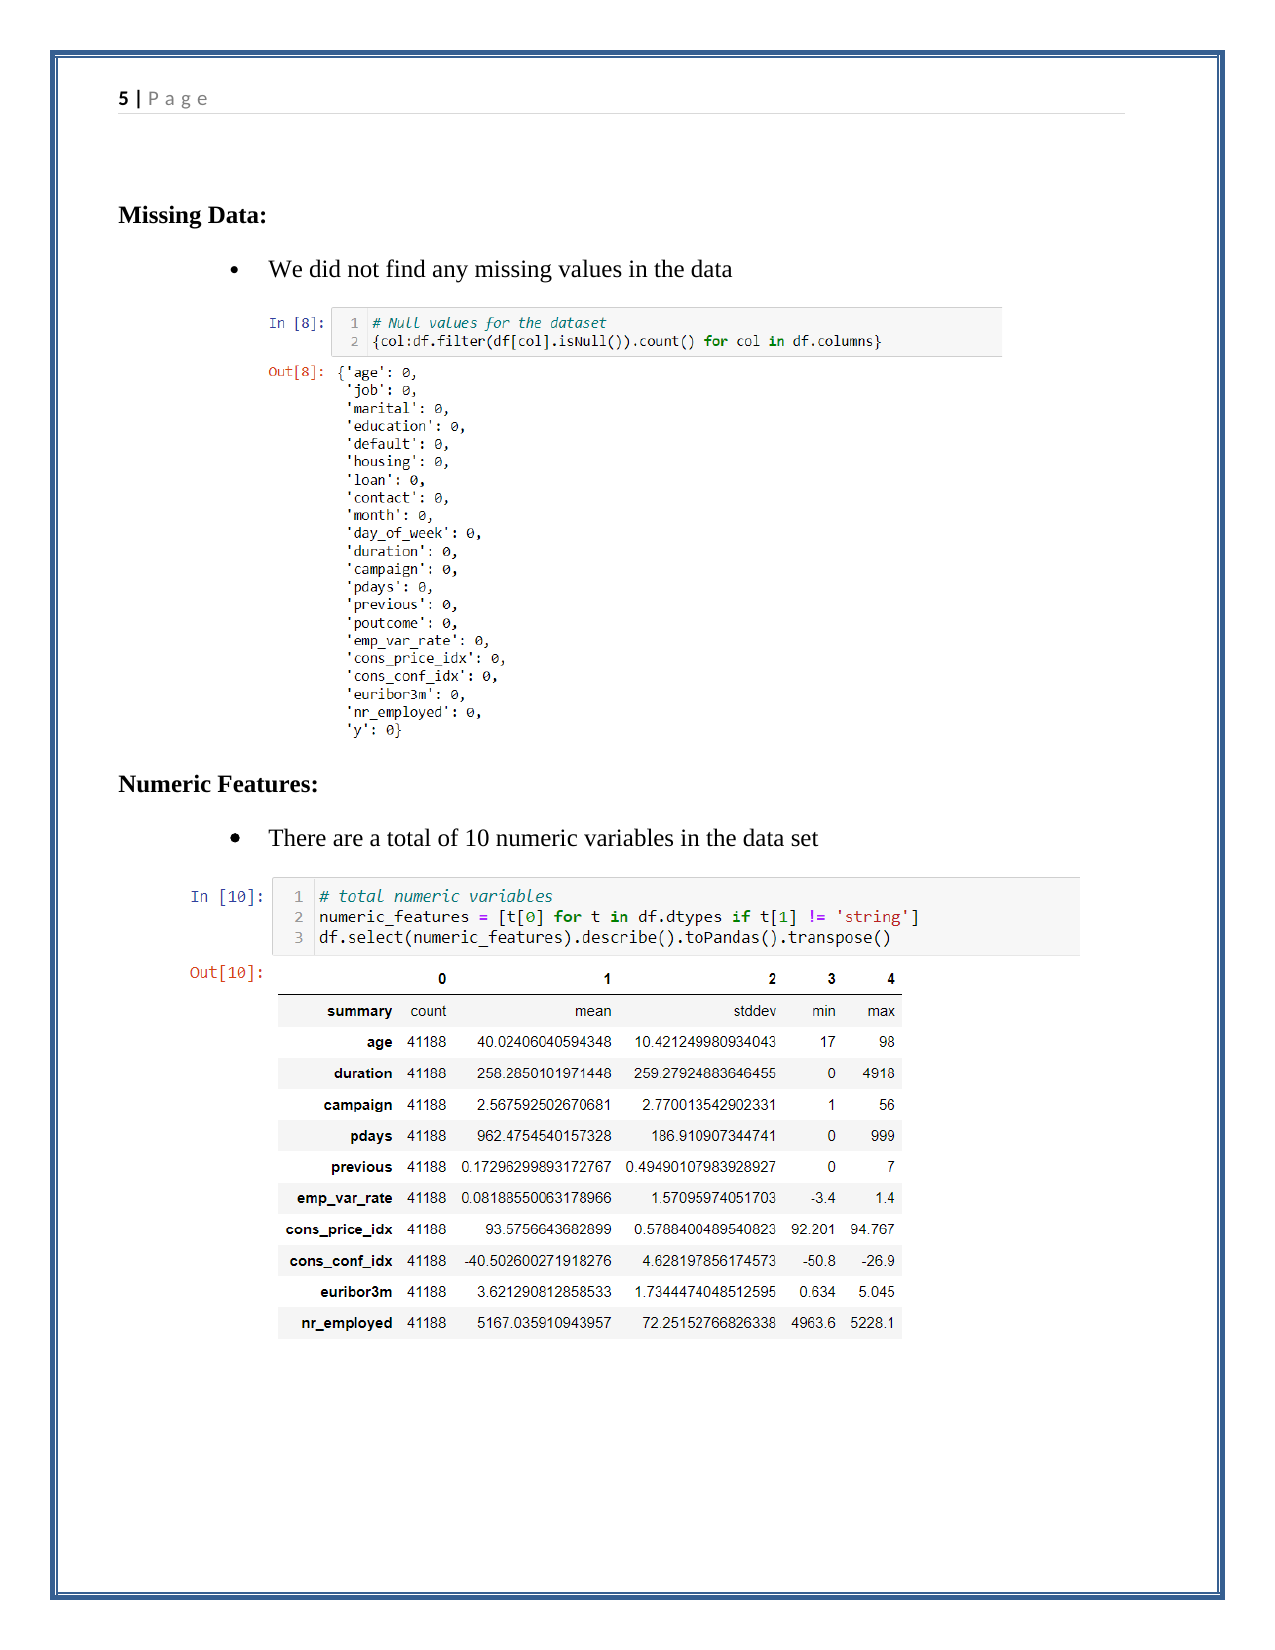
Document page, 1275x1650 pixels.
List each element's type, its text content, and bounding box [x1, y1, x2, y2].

text Numeric Features: [118, 769, 1125, 798]
text Missing Data: [118, 200, 1125, 229]
picture [163, 877, 1080, 1346]
picture [241, 307, 1003, 745]
list We did not find any missing values in the data [231, 254, 1125, 283]
list There are a total of 10 numeric variables in the data set [231, 823, 1125, 852]
